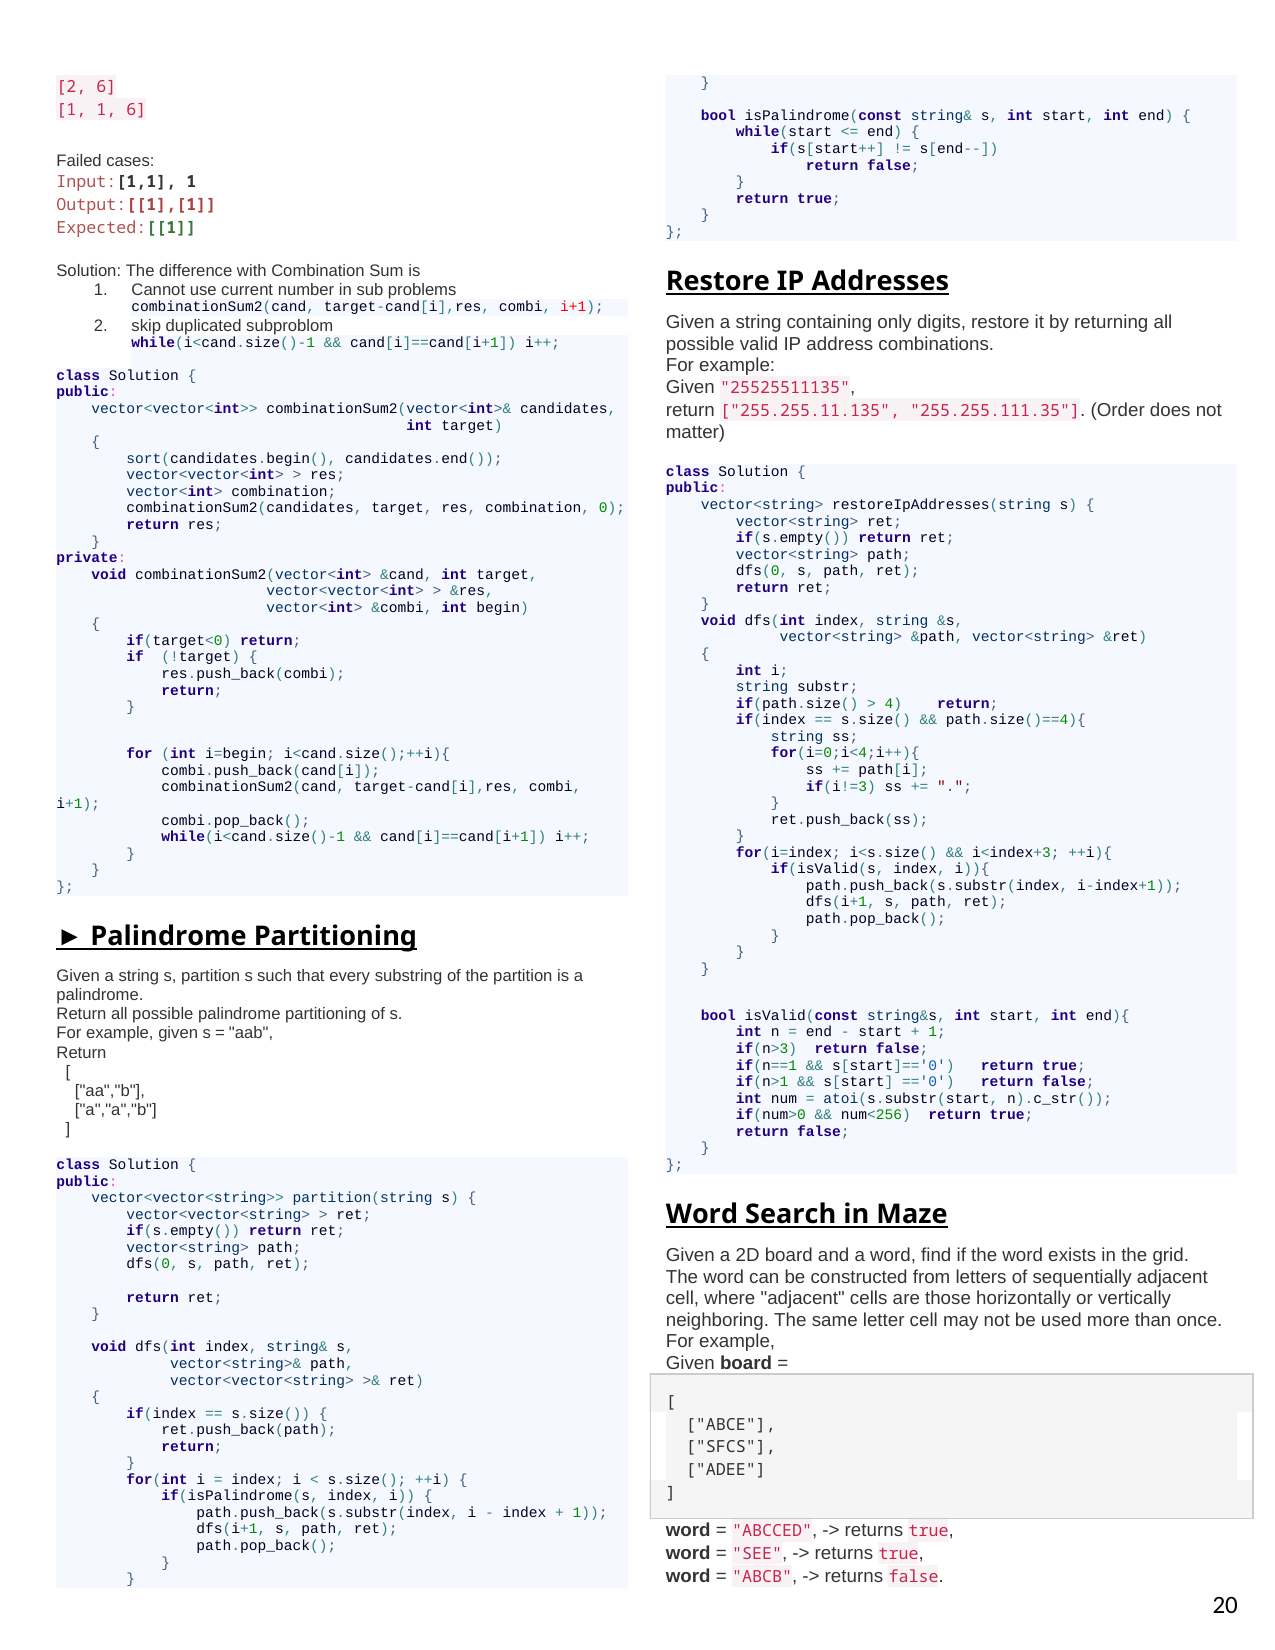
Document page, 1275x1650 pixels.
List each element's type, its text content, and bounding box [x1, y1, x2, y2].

text } [56, 1571, 628, 1588]
text dfs(0, s, path, ret); [666, 563, 1237, 580]
list skip duplicated subproblom [94, 316, 628, 335]
text } [666, 795, 1237, 812]
text string substr; [666, 679, 1237, 696]
text For example, Given board = [666, 1330, 1237, 1373]
text }; [666, 1157, 1237, 1174]
text } [56, 1555, 628, 1571]
text return false; [666, 1124, 1237, 1141]
subtitle Word Search in Maze [666, 1194, 1237, 1231]
list Cannot use current number in sub problems [94, 280, 628, 299]
text vector<string> &path, vector<string> &ret) [666, 630, 1237, 646]
text for (int i=begin; i<cand.size();++i){ [56, 746, 628, 763]
text ["ABCE"], [666, 1412, 1237, 1435]
list while(i<cand.size()-1 && cand[i]==cand[i+1]) i++; [131, 335, 628, 352]
text path.pop_back(); [666, 911, 1237, 928]
text class Solution { [666, 464, 1237, 481]
text } [56, 862, 628, 879]
text Given a 2D board and a word, find if the word exists in the grid. [666, 1244, 1237, 1265]
text vector<string> ret; [666, 514, 1237, 530]
text bool isPalindrome(const string& s, int start, int end) { [666, 108, 1237, 125]
text path.push_back(s.substr(index, i - index + 1)); [56, 1505, 628, 1522]
text path.pop_back(); [56, 1538, 628, 1555]
text Input:[1,1], 1 [56, 170, 628, 193]
text } [666, 174, 1237, 191]
text if(n==1 && s[start]=='0') return true; [666, 1058, 1237, 1074]
text sort(candidates.begin(), candidates.end()); [56, 451, 628, 467]
text } [666, 961, 1237, 977]
text vector<int> &combi, int begin) [56, 600, 628, 617]
text } [56, 534, 628, 550]
text ] [56, 1119, 628, 1138]
text } [666, 828, 1237, 845]
text } [666, 75, 1237, 92]
text ] [651, 1464, 1252, 1518]
text dfs(i+1, s, path, ret); [56, 1522, 628, 1538]
text int num = atoi(s.substr(start, n).c_str()); [666, 1091, 1237, 1107]
text while(i<cand.size()-1 && cand[i]==cand[i+1]) i++; [56, 829, 628, 846]
text dfs(i+1, s, path, ret); [666, 895, 1237, 911]
text { [56, 617, 628, 633]
text combi.push_back(cand[i]); [56, 763, 628, 779]
text The word can be constructed from letters of sequentially adjacent cell, where "adjacent" cells are those horizontally or vertically neighboring. The same letter cell may not be used more than once. [666, 1265, 1237, 1330]
text return false; [666, 158, 1237, 174]
text { [56, 1389, 628, 1406]
text vector<string> path; [666, 547, 1237, 563]
text public: [56, 385, 628, 401]
text if(n>3) return false; [666, 1041, 1237, 1058]
text void combinationSum2(vector<int> &cand, int target, [56, 567, 628, 583]
text vector<vector<string> > ret; [56, 1207, 628, 1224]
text void dfs(int index, string& s, [56, 1339, 628, 1356]
text dfs(0, s, path, ret); [56, 1257, 628, 1273]
text { [56, 434, 628, 451]
text for(i=index; i<s.size() && i<index+3; ++i){ [666, 845, 1237, 862]
text ["aa","b"], [56, 1081, 628, 1100]
text res.push_back(combi); [56, 666, 628, 683]
text if(i!=3) ss += "."; [666, 779, 1237, 795]
text Given a string containing only digits, restore it by returning all possible valid IP address combinations. [666, 311, 1237, 354]
text return; [56, 683, 628, 699]
text if(index == s.size()) { [56, 1406, 628, 1422]
text word = "ABCCED", -> returns true, word = "SEE", -> returns true, word = "ABCB", -> returns false. [666, 1519, 1237, 1587]
text } [666, 928, 1237, 944]
text For example: Given "25525511135", [666, 354, 1237, 398]
text { [666, 646, 1237, 663]
text vector<vector<int>> combinationSum2(vector<int>& candidates, [56, 401, 628, 418]
text vector<string> path; [56, 1240, 628, 1257]
text Return all possible palindrome partitioning of s. [56, 1004, 628, 1023]
subtitle Restore IP Addresses [666, 261, 1237, 298]
text public: [666, 481, 1237, 497]
text } [666, 1141, 1237, 1157]
text ["SFCS"], [666, 1435, 1237, 1457]
text ret.push_back(path); [56, 1422, 628, 1439]
text return; [56, 1439, 628, 1456]
text if(s.empty()) return ret; [666, 530, 1237, 547]
text } [56, 1456, 628, 1472]
text path.push_back(s.substr(index, i-index+1)); [666, 878, 1237, 895]
text if(n>1 && s[start] =='0') return false; [666, 1074, 1237, 1091]
text int i; [666, 663, 1237, 679]
text } [56, 699, 628, 716]
text Failed cases: [56, 151, 628, 170]
text Given a string s, partition s such that every substring of the partition is a palindrome. [56, 966, 628, 1004]
text vector<vector<int> > res; [56, 467, 628, 484]
text int target) [56, 418, 628, 434]
text for(i=0;i<4;i++){ [666, 746, 1237, 762]
subtitle ► Palindrome Partitioning [56, 916, 628, 953]
text } [666, 207, 1237, 224]
text }; [56, 879, 628, 896]
text return res; [56, 517, 628, 534]
text vector<vector<string>> partition(string s) { [56, 1191, 628, 1207]
text return true; [666, 191, 1237, 207]
text if(isPalindrome(s, index, i)) { [56, 1489, 628, 1505]
text if (!target) { [56, 650, 628, 666]
text return ret; [666, 580, 1237, 597]
text if(index == s.size() && path.size()==4){ [666, 712, 1237, 729]
text Expected:[[1]] [56, 216, 628, 238]
text if(s[start++] != s[end--]) [666, 141, 1237, 158]
text if(path.size() > 4) return; [666, 696, 1237, 712]
text } [666, 597, 1237, 613]
text class Solution { [56, 368, 628, 385]
text void dfs(int index, string &s, [666, 613, 1237, 630]
text combinationSum2(cand, target-cand[i],res, combi, i+1); [56, 779, 628, 813]
text [ [56, 1062, 628, 1081]
text if(isValid(s, index, i)){ [666, 862, 1237, 878]
text For example, given candidate set 10,1,2,7,6,1,5 and target 8, A solution set is: [1, 7] [1, 2, 5] [2, 6] [1, 1, 6] [116, 75, 628, 120]
text bool isValid(const string&s, int start, int end){ [666, 1008, 1237, 1024]
text vector<vector<int> > &res, [56, 583, 628, 600]
text vector<vector<string> >& ret) [56, 1373, 628, 1389]
text if(target<0) return; [56, 633, 628, 650]
text Output:[[1],[1]] [56, 193, 628, 216]
text combi.pop_back(); [56, 813, 628, 829]
list combinationSum2(cand, target-cand[i],res, combi, i+1); [131, 299, 628, 316]
text if(num>0 && num<256) return true; [666, 1107, 1237, 1124]
text For example, given s = "aab", Return [56, 1023, 628, 1062]
text class Solution { [56, 1157, 628, 1174]
text }; [666, 224, 1237, 241]
text return ["255.255.11.135", "255.255.111.35"]. (Order does not matter) [666, 398, 1237, 442]
text combinationSum2(candidates, target, res, combination, 0); [56, 501, 628, 517]
text while(start <= end) { [666, 125, 1237, 141]
text string ss; [666, 729, 1237, 746]
text } [56, 1306, 628, 1323]
text vector<int> combination; [56, 484, 628, 501]
text vector<string> restoreIpAddresses(string s) { [666, 497, 1237, 514]
text return ret; [56, 1290, 628, 1306]
text ["a","a","b"] [56, 1100, 628, 1119]
text [ [651, 1375, 1252, 1412]
text vector<string>& path, [56, 1356, 628, 1373]
text if(s.empty()) return ret; [56, 1224, 628, 1240]
text int n = end - start + 1; [666, 1024, 1237, 1041]
text ss += path[i]; [666, 762, 1237, 779]
text ret.push_back(ss); [666, 812, 1237, 828]
text public: [56, 1174, 628, 1191]
text Solution: The difference with Combination Sum is [56, 261, 628, 280]
text } [56, 846, 628, 862]
text } [666, 944, 1237, 961]
text private: [56, 550, 628, 567]
text for(int i = index; i < s.size(); ++i) { [56, 1472, 628, 1489]
